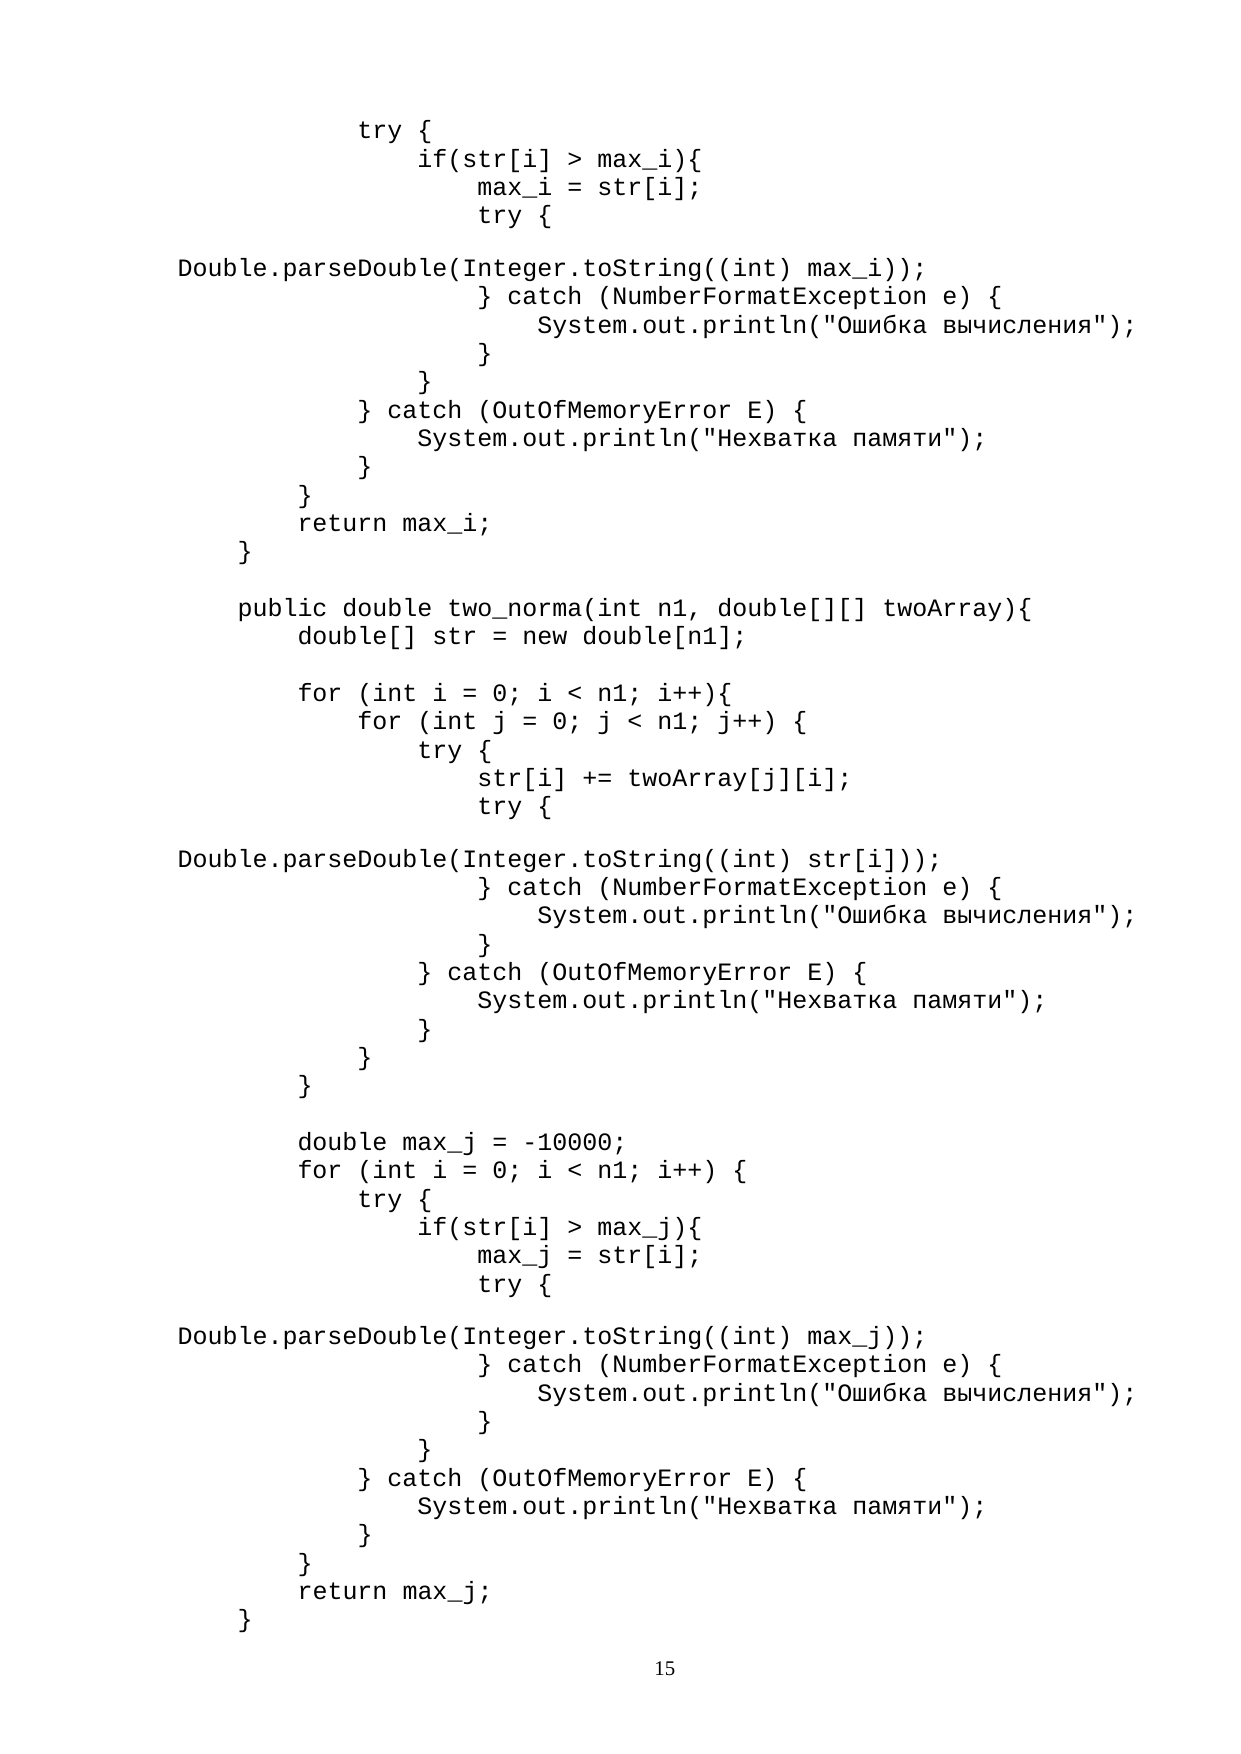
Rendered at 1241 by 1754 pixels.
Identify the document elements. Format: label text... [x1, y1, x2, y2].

text System.out.println("Нехватка памяти"); [177, 1494, 1152, 1522]
text Double.parseDouble(Integer.toString((int) max_j)); [177, 1299, 1152, 1352]
text } catch (NumberFormatException e) { [177, 1352, 1152, 1380]
text if(str[i] > max_j){ [177, 1214, 1152, 1243]
text } [177, 482, 1152, 511]
text } catch (NumberFormatException e) { [177, 874, 1152, 903]
text if(str[i] > max_i){ [177, 146, 1152, 175]
text } [177, 1073, 1152, 1101]
text System.out.println("Ошибка вычисления"); [177, 1380, 1152, 1409]
text } [177, 1409, 1152, 1437]
text Double.parseDouble(Integer.toString((int) str[i])); [177, 822, 1152, 874]
text } [177, 1607, 1152, 1635]
text } [177, 454, 1152, 482]
text return max_i; [177, 511, 1152, 539]
text } catch (OutOfMemoryError E) { [177, 959, 1152, 988]
text return max_j; [177, 1579, 1152, 1607]
text } [177, 341, 1152, 369]
text for (int i = 0; i < n1; i++){ [177, 681, 1152, 709]
text Double.parseDouble(Integer.toString((int) max_i)); [177, 231, 1152, 284]
text try { [177, 737, 1152, 766]
text } [177, 1016, 1152, 1044]
text System.out.println("Нехватка памяти"); [177, 988, 1152, 1016]
text for (int j = 0; j < n1; j++) { [177, 709, 1152, 737]
text try { [177, 1271, 1152, 1299]
text try { [177, 118, 1152, 146]
text } [177, 369, 1152, 397]
text max_j = str[i]; [177, 1243, 1152, 1271]
text str[i] += twoArray[j][i]; [177, 766, 1152, 794]
text } catch (OutOfMemoryError E) { [177, 397, 1152, 426]
text try { [177, 203, 1152, 231]
text System.out.println("Нехватка памяти"); [177, 426, 1152, 454]
text System.out.println("Ошибка вычисления"); [177, 903, 1152, 931]
text } [177, 931, 1152, 959]
text } catch (NumberFormatException e) { [177, 284, 1152, 312]
text try { [177, 1186, 1152, 1214]
text double[] str = new double[n1]; [177, 624, 1152, 652]
text } [177, 1550, 1152, 1579]
text } [177, 539, 1152, 567]
text } catch (OutOfMemoryError E) { [177, 1465, 1152, 1494]
text public double two_norma(int n1, double[][] twoArray){ [177, 596, 1152, 624]
text max_i = str[i]; [177, 175, 1152, 203]
text try { [177, 794, 1152, 822]
text } [177, 1522, 1152, 1550]
text } [177, 1437, 1152, 1465]
text } [177, 1044, 1152, 1073]
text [177, 312, 1152, 341]
text for (int i = 0; i < n1; i++) { [177, 1158, 1152, 1186]
text double max_j = -10000; [177, 1129, 1152, 1158]
